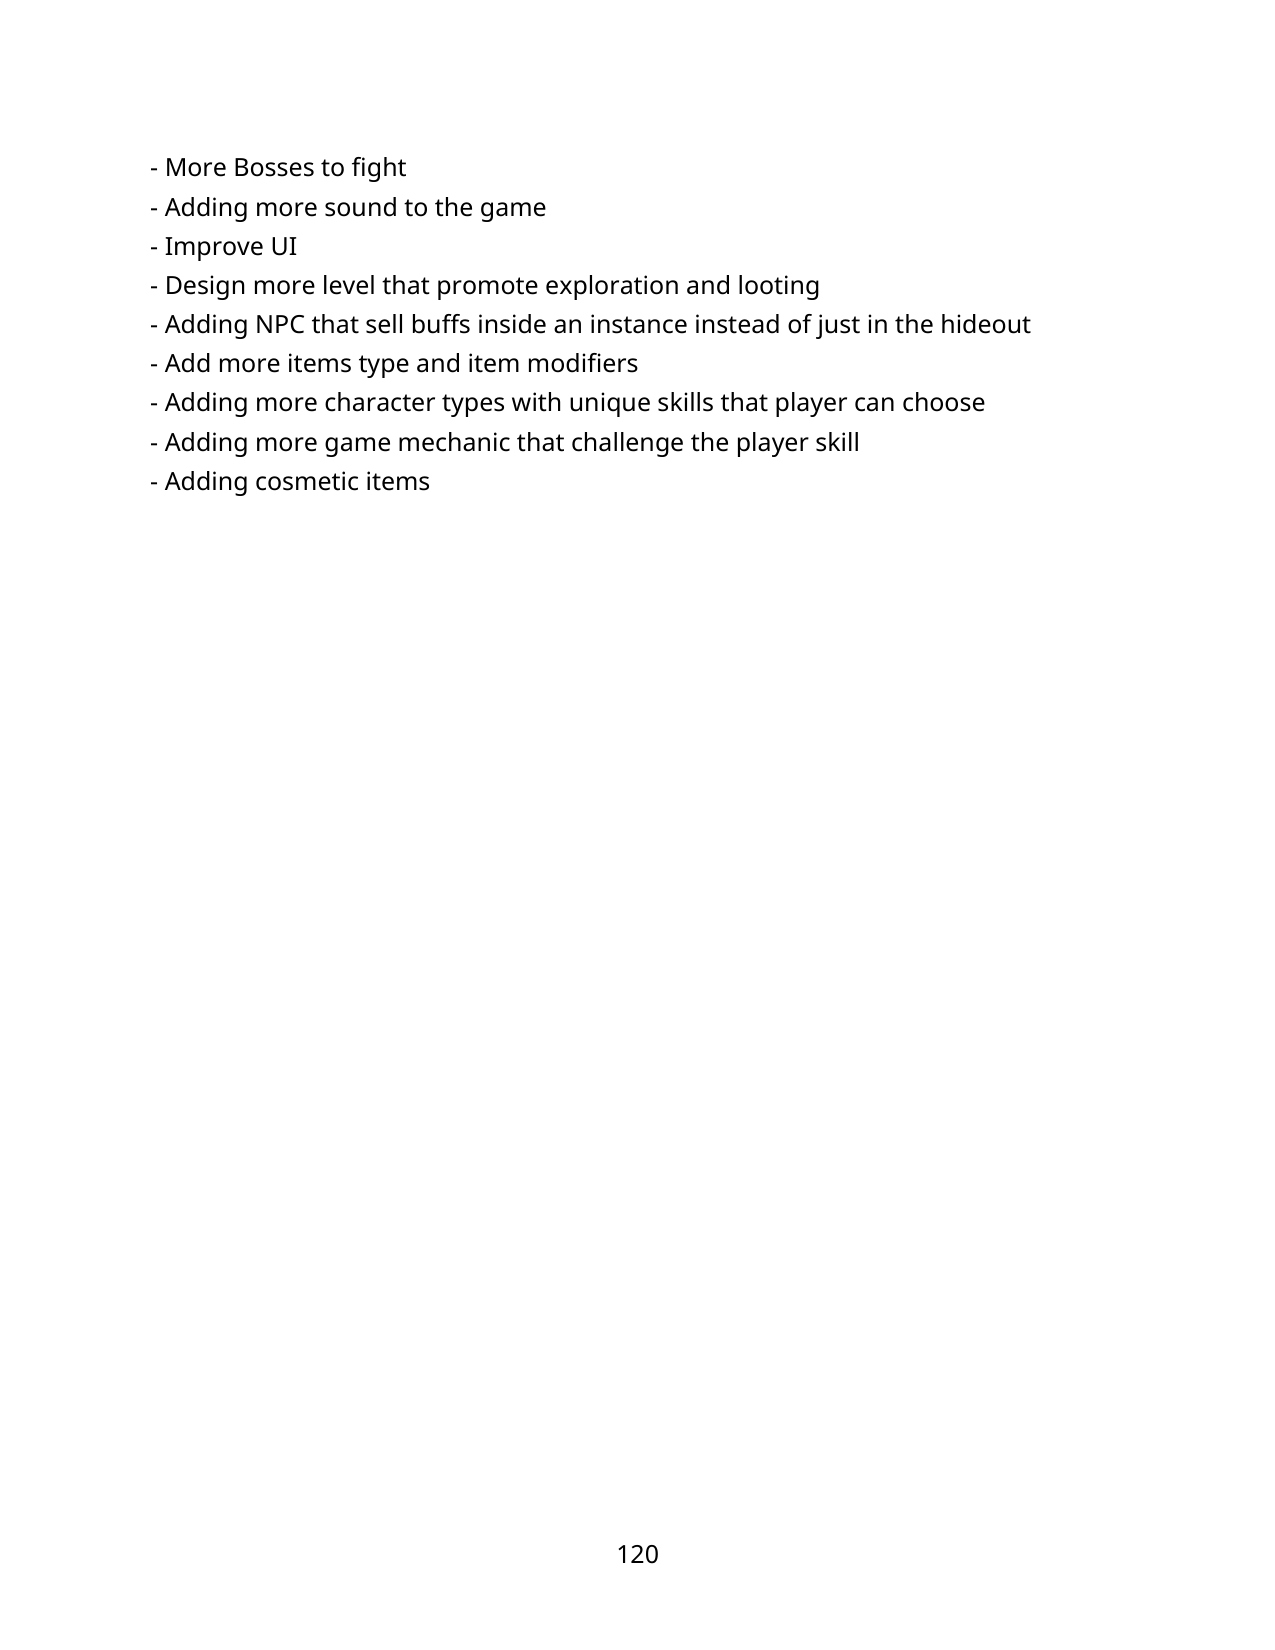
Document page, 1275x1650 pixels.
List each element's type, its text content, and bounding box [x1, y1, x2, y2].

text - Adding more game mechanic that challenge the player skill [150, 424, 1125, 458]
text - Adding cosmetic items [150, 463, 1125, 497]
text - More Bosses to fight [150, 150, 1125, 184]
text - Add more items type and item modifiers [150, 346, 1125, 380]
text - Improve UI [150, 228, 1125, 262]
text - Adding more character types with unique skills that player can choose [150, 385, 1125, 419]
text - Design more level that promote exploration and looting [150, 267, 1125, 302]
text - Adding NPC that sell buffs inside an instance instead of just in the hideout [150, 307, 1125, 341]
text - Adding more sound to the game [150, 189, 1125, 223]
